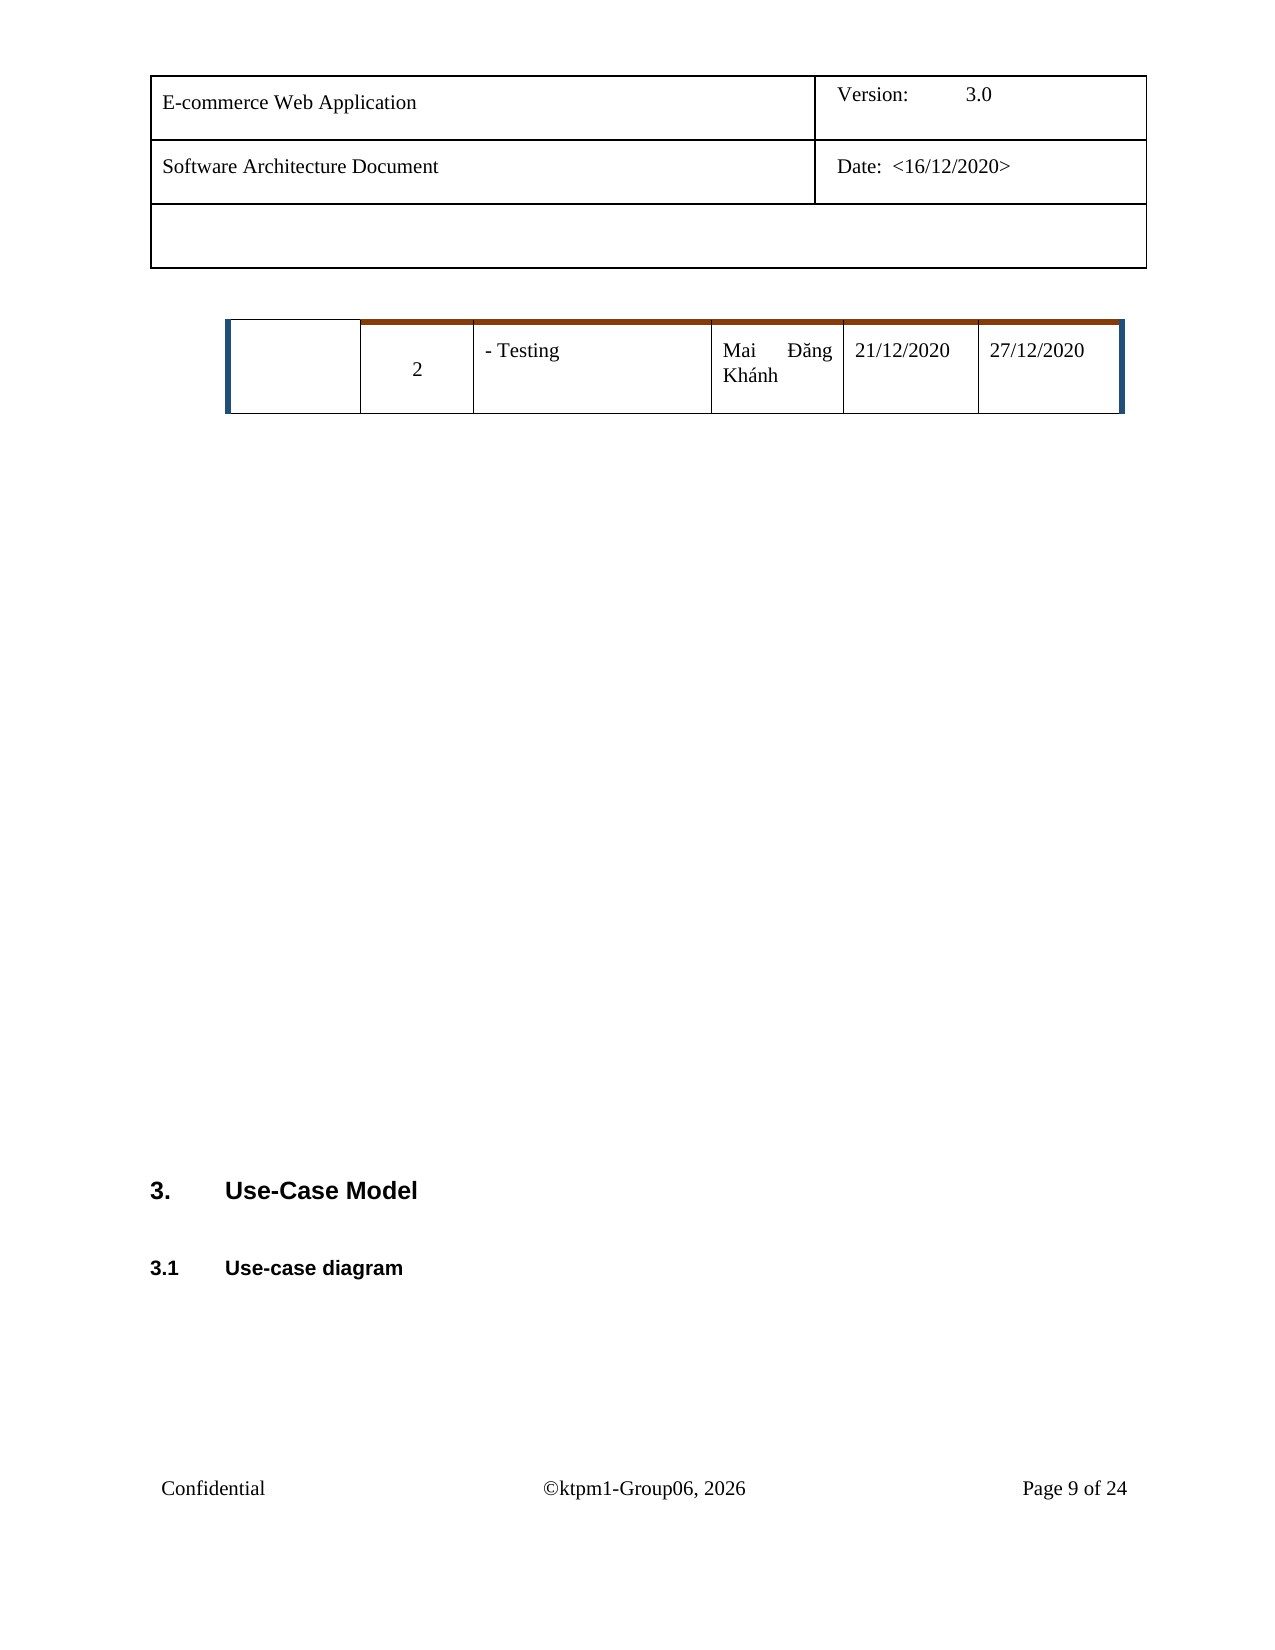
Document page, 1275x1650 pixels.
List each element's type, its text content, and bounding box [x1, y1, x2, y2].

subtitle Use-case diagram [150, 1255, 1125, 1280]
table_cell Mai Đăng Khánh [712, 325, 843, 412]
table_cell - Testing [474, 325, 711, 412]
subtitle Use-Case Model [150, 1176, 1125, 1205]
table_cell 21/12/2020 [844, 325, 978, 412]
table_cell 2 [361, 325, 473, 412]
table_cell 27/12/2020 [979, 325, 1119, 412]
